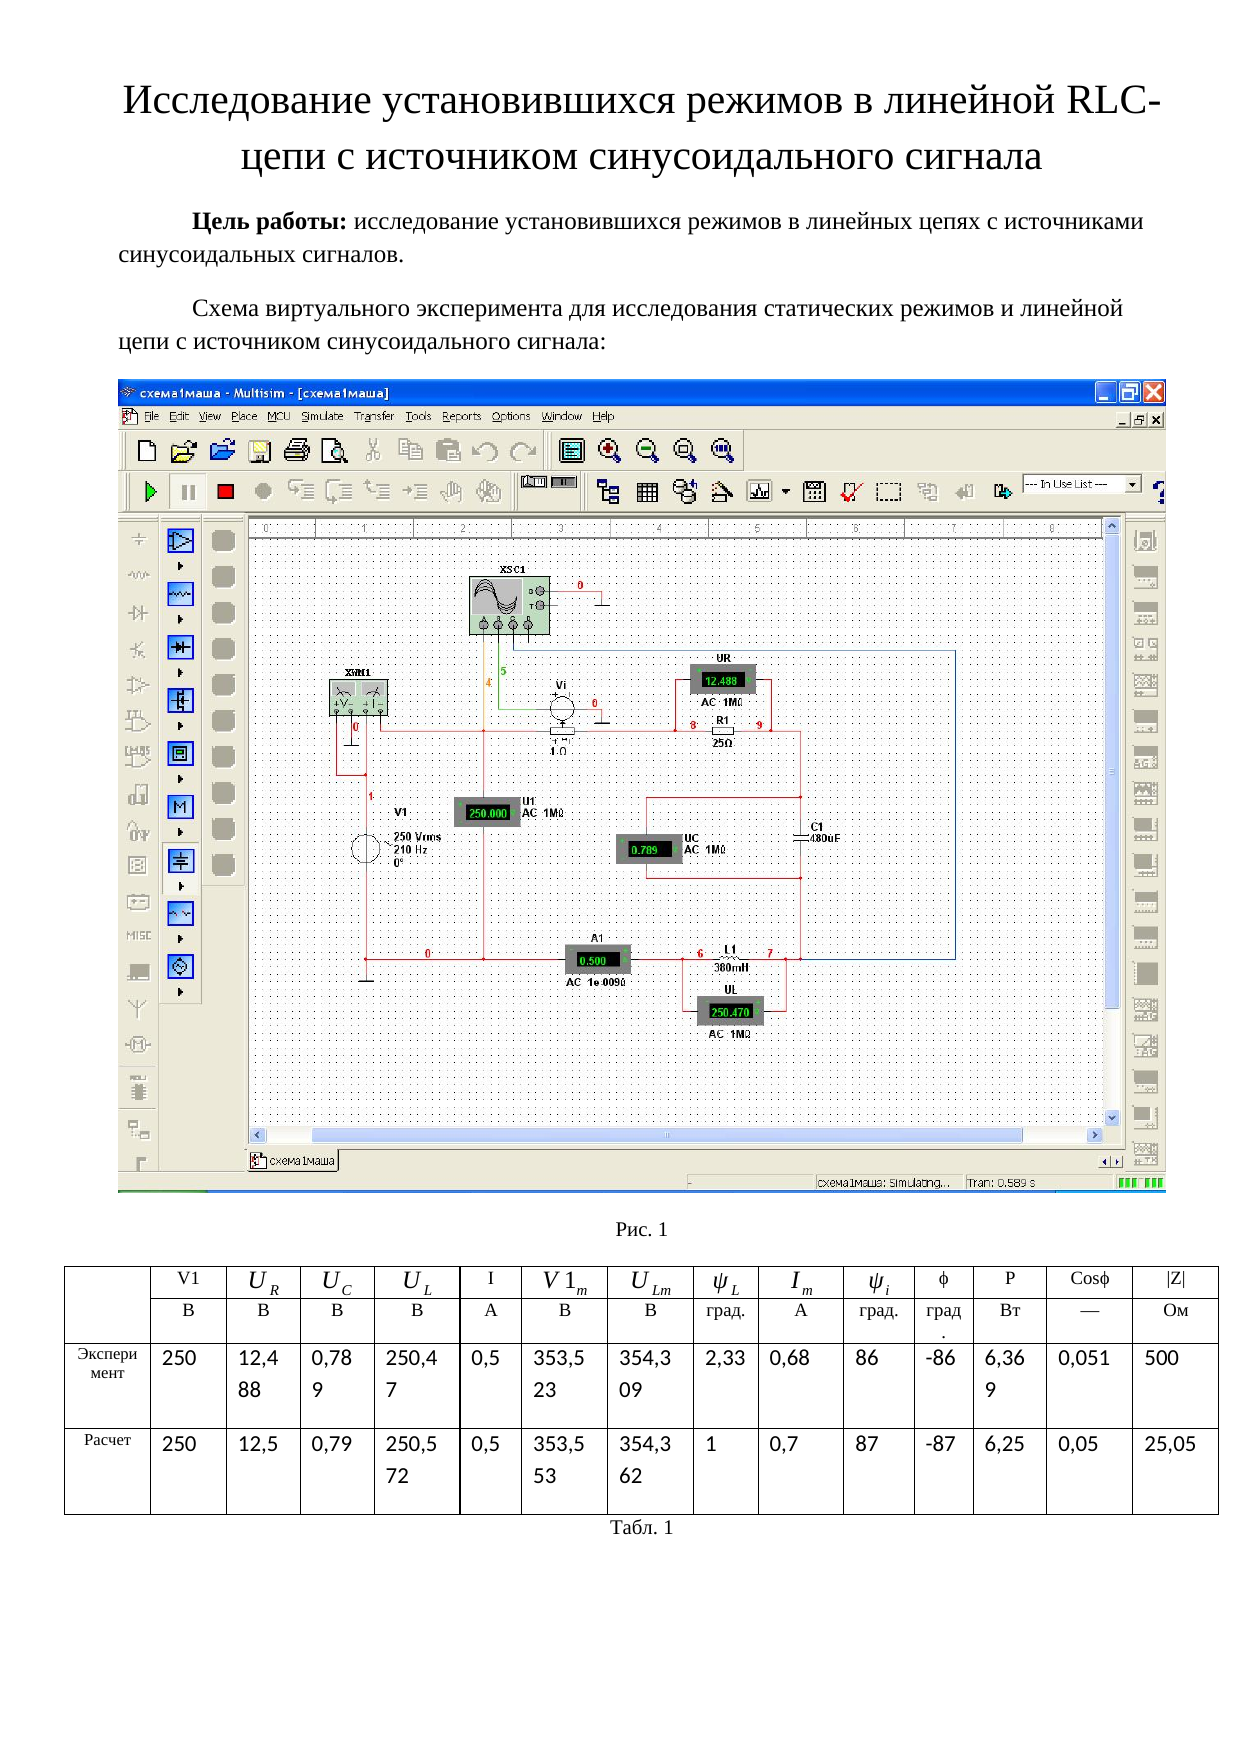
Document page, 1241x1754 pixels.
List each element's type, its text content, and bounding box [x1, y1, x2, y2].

text Табл. 1 [118, 1515, 1165, 1539]
table_cell В [301, 1299, 374, 1342]
table_header [375, 1267, 459, 1298]
table_cell 0,5 [461, 1429, 521, 1514]
table_cell В [608, 1299, 693, 1342]
table_cell 12,5 [227, 1429, 300, 1514]
table_cell град. [915, 1299, 973, 1342]
table_cell 0,5 [461, 1344, 521, 1428]
table_cell 25,05 [1133, 1429, 1218, 1514]
table_header V1 [151, 1267, 226, 1298]
table_cell В [375, 1299, 459, 1342]
text Цель работы: исследование установившихся режимов в линейных цепях с источниками синусоидальных сигналов. [118, 206, 1165, 268]
table_cell 0,05 [1047, 1429, 1132, 1514]
table_cell град. [844, 1299, 914, 1342]
table_cell 12,488 [227, 1344, 300, 1428]
picture [118, 379, 1166, 1193]
table_cell А [461, 1299, 521, 1342]
table_header P [974, 1267, 1046, 1298]
table_header [694, 1267, 758, 1298]
table_cell град. [694, 1299, 758, 1342]
table_cell 0,7 [759, 1429, 843, 1514]
table_header ϕ [915, 1267, 973, 1298]
table_header [65, 1267, 150, 1342]
table_cell 250 [151, 1429, 226, 1514]
table_cell 0,79 [301, 1429, 374, 1514]
text Рис. 1 [118, 1217, 1165, 1241]
table_cell 354,362 [608, 1429, 693, 1514]
table_cell -87 [915, 1429, 973, 1514]
table_cell 1 [694, 1429, 758, 1514]
table_cell Расчет [65, 1429, 150, 1514]
table_cell 0,68 [759, 1344, 843, 1428]
table_header I [461, 1267, 521, 1298]
table_cell 250 [151, 1344, 226, 1428]
text Схема виртуального эксперимента для исследования статических режимов и линейной цепи с источником синусоидального сигнала: [118, 293, 1165, 355]
text Исследование установившихся режимов в линейной RLC-цепи с источником синусоидального сигнала [118, 75, 1165, 178]
table_cell 354,309 [608, 1344, 693, 1428]
table_cell Вт [974, 1299, 1046, 1342]
table_header [522, 1267, 607, 1298]
table_cell Эксперимент [65, 1344, 150, 1428]
table_cell 353,523 [522, 1344, 607, 1428]
table_cell 500 [1133, 1344, 1218, 1428]
table_header Cosϕ [1047, 1267, 1132, 1298]
table_cell 2,33 [694, 1344, 758, 1428]
table_cell Ом [1133, 1299, 1218, 1342]
table_cell -86 [915, 1344, 973, 1428]
table_cell — [1047, 1299, 1132, 1342]
table_cell 6,369 [974, 1344, 1046, 1428]
table_cell В [227, 1299, 300, 1342]
table_cell А [759, 1299, 843, 1342]
table_cell 6,25 [974, 1429, 1046, 1514]
table_cell В [522, 1299, 607, 1342]
table_header |Z| [1133, 1267, 1218, 1298]
table_header [301, 1267, 374, 1298]
table_cell 0,051 [1047, 1344, 1132, 1428]
table_cell 87 [844, 1429, 914, 1514]
table_cell 353,553 [522, 1429, 607, 1514]
table_cell 250,47 [375, 1344, 459, 1428]
table_cell В [151, 1299, 226, 1342]
table_header [759, 1267, 843, 1298]
table_header [608, 1267, 693, 1298]
table_cell 0,789 [301, 1344, 374, 1428]
table_cell 86 [844, 1344, 914, 1428]
table_header [227, 1267, 300, 1298]
table_header [844, 1267, 914, 1298]
table_cell 250,572 [375, 1429, 459, 1514]
